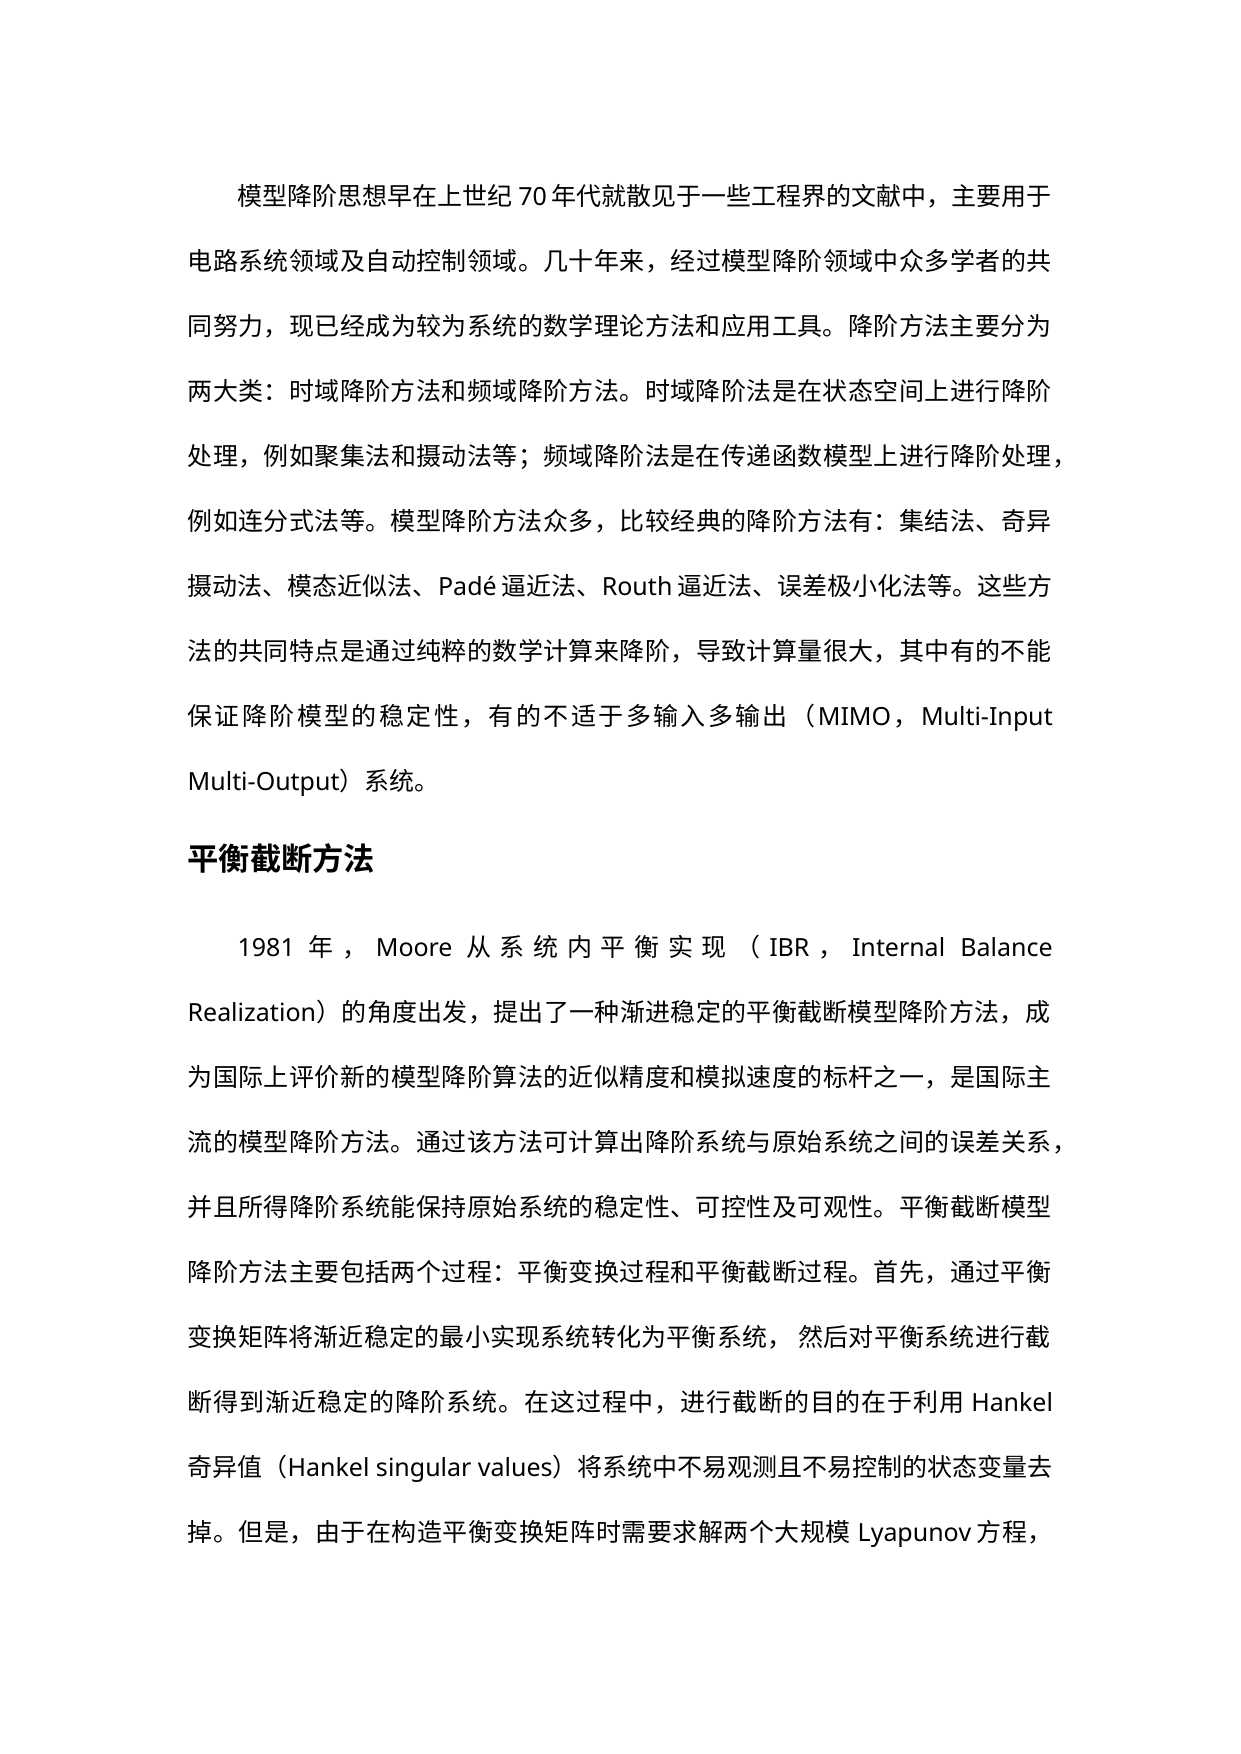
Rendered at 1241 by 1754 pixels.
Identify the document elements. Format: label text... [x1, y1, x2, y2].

list 平衡截断方法 [187, 824, 1053, 889]
text 模型降阶思想早在上世纪70年代就散见于一些工程界的文献中，主要用于电路系统领域及自动控制领域。几十年来，经过模型降阶领域中众多学者的共同努力，现已经成为较为系统的数学理论方法和应用工具。降阶方法主要分为两大类：时域降阶方法和频域降阶方法。时域降阶法是在状态空间上进行降阶处理，例如聚集法和摄动法等；频域降阶法是在传递函数模型上进行降阶处理，例如连分式法等。模型降阶方法众多，比较经典的降阶方法有：集结法、奇异摄动法、模态近似法、Padé逼近法、Routh逼近法、误差极小化法等。这些方法的共同特点是通过纯粹的数学计算来降阶，导致计算量很大，其中有的不能保证降阶模型的稳定性，有的不适于多输入多输出（MIMO，Multi-Input Multi-Output）系统。 [187, 162, 1053, 812]
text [187, 913, 1053, 1563]
